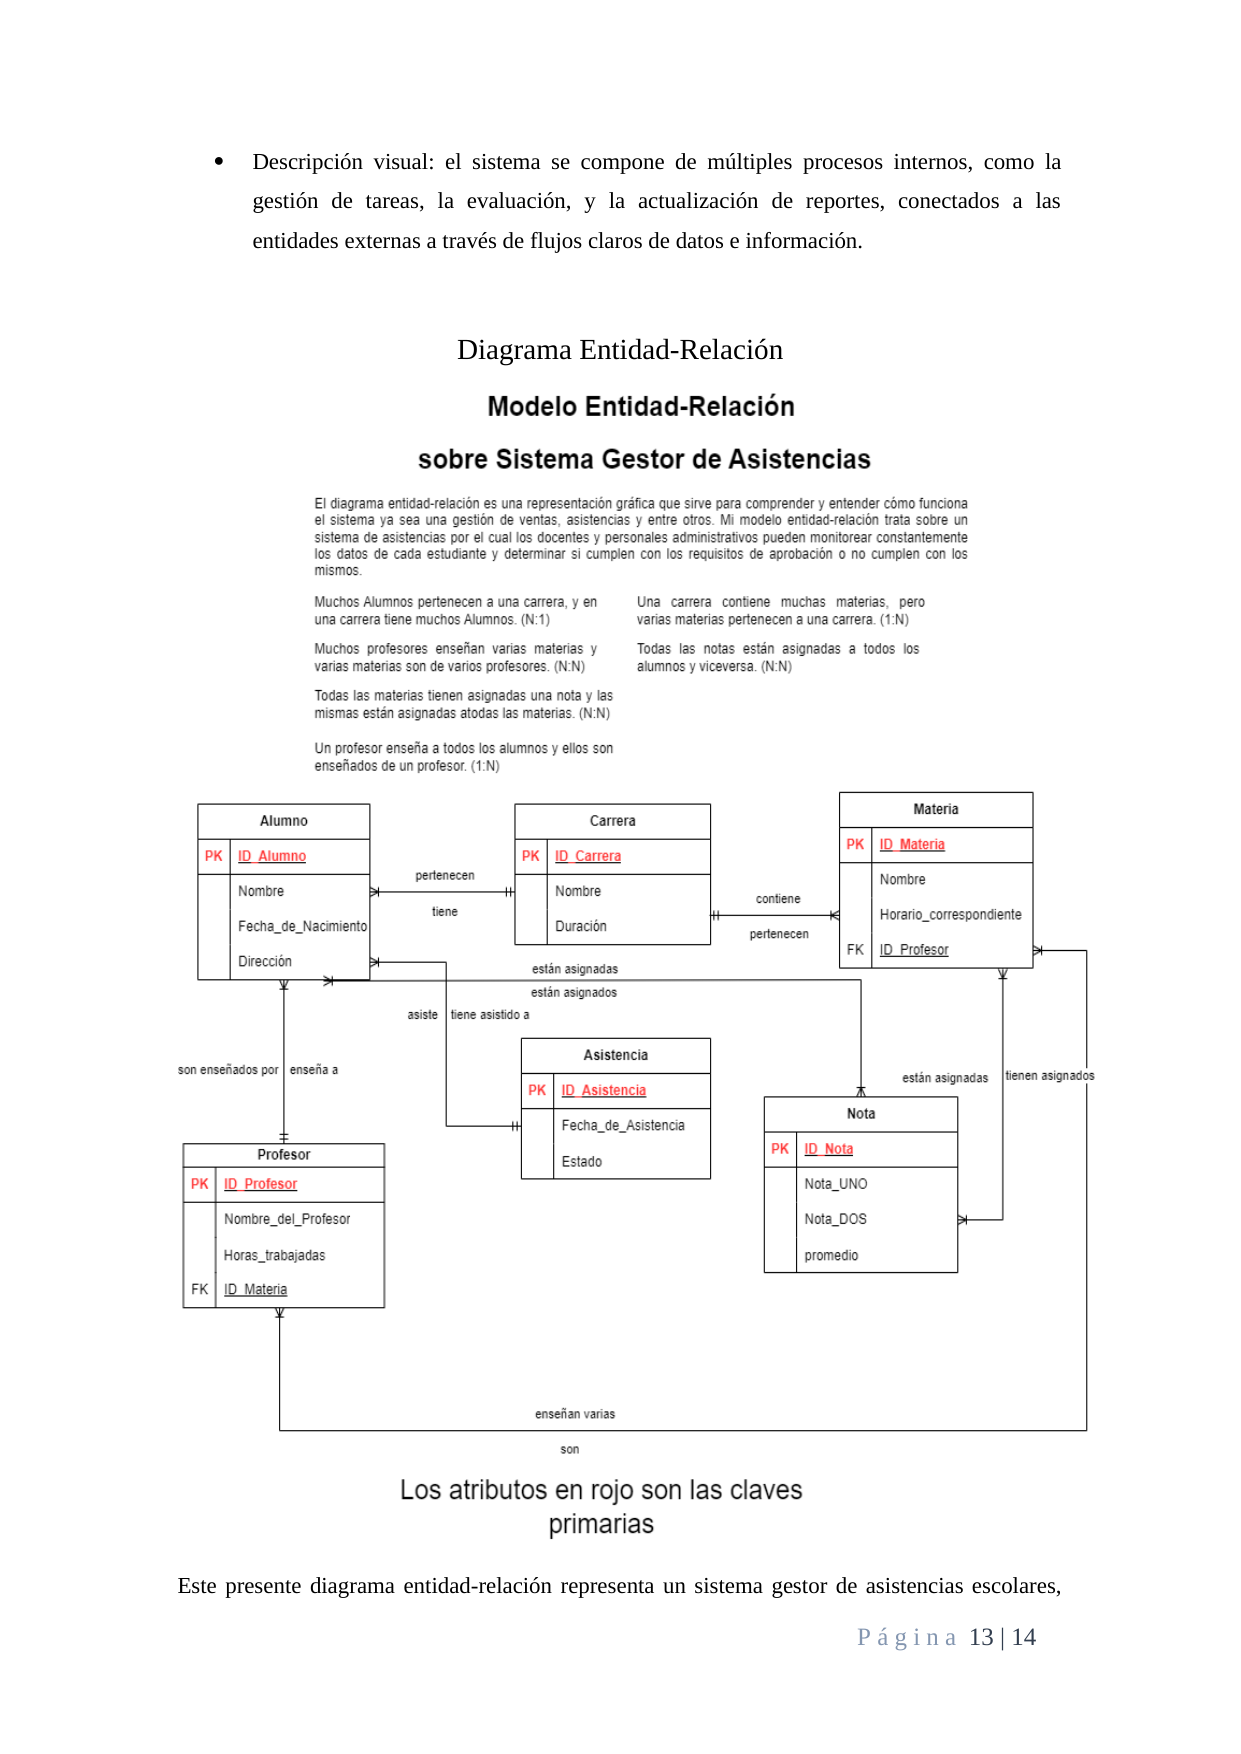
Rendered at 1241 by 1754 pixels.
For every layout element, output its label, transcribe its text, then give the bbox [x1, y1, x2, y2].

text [177, 1559, 1063, 1598]
subtitle Diagrama Entidad-Relación [177, 332, 1063, 366]
picture [177, 382, 1097, 1559]
list Descripción visual: el sistema se compone de múltiples procesos internos, como la gestión de tareas, la evaluación, y la actualización de reportes, conectados a las entidades externas a través de flujos claros de datos e información. [215, 148, 1063, 253]
